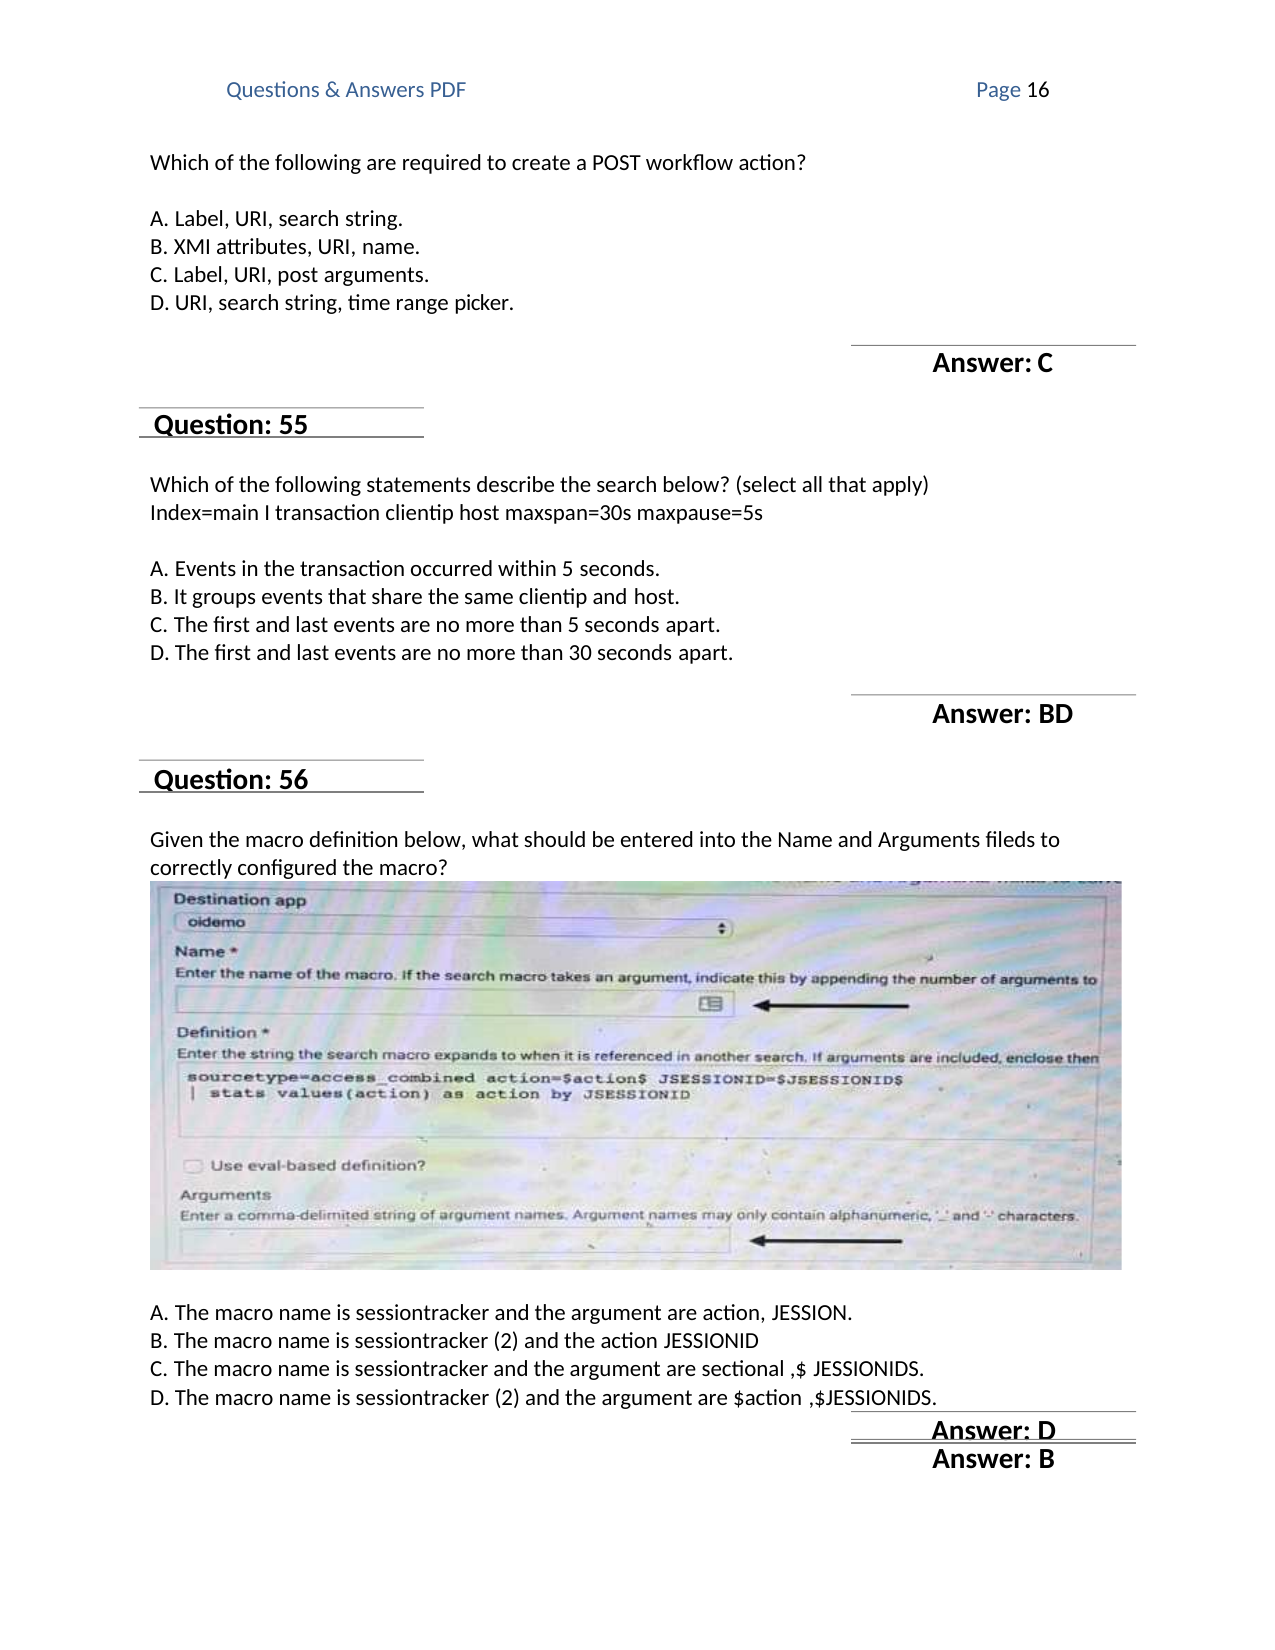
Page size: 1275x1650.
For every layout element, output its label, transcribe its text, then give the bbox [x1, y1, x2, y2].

list The macro name is sessiontracker (2) and the action JESSIONID [150, 1327, 1200, 1354]
list It groups events that share the same clientip and host. [150, 582, 1200, 610]
picture [150, 881, 1122, 1270]
list URI, search string, time range picker. [150, 288, 1200, 317]
text Which of the following statements describe the search below? (select all that apply) Index=main I transaction clientip host maxspan=30s maxpause=5s [150, 470, 965, 526]
subtitle Answer: BD [851, 690, 1200, 731]
text Given the macro definition below, what should be entered into the Name and Arguments fileds to correctly configured the macro? [150, 825, 1123, 881]
list Events in the transaction occurred within 5 seconds. [150, 554, 1200, 582]
list The first and last events are no more than 5 seconds apart. [150, 610, 1200, 638]
subtitle Answer: C [127, 341, 1136, 379]
text Question: 56 [139, 756, 1200, 796]
text Which of the following are required to create a POST workflow action? [150, 148, 1200, 176]
list Label, URI, search string. [150, 204, 1200, 232]
text Question: 55 [139, 403, 1200, 441]
list Label, URI, post arguments. [150, 261, 1200, 288]
list The first and last events are no more than 30 seconds apart. [150, 638, 1200, 666]
subtitle Answer: B [851, 1435, 1200, 1476]
list XMI attributes, URI, name. [150, 232, 1200, 261]
list The macro name is sessiontracker and the argument are sectional ,$ JESSIONIDS. [150, 1354, 1200, 1383]
list The macro name is sessiontracker (2) and the argument are $action ,$JESSIONIDS. [150, 1383, 1200, 1411]
list The macro name is sessiontracker and the argument are action, JESSION. [150, 1298, 1200, 1326]
